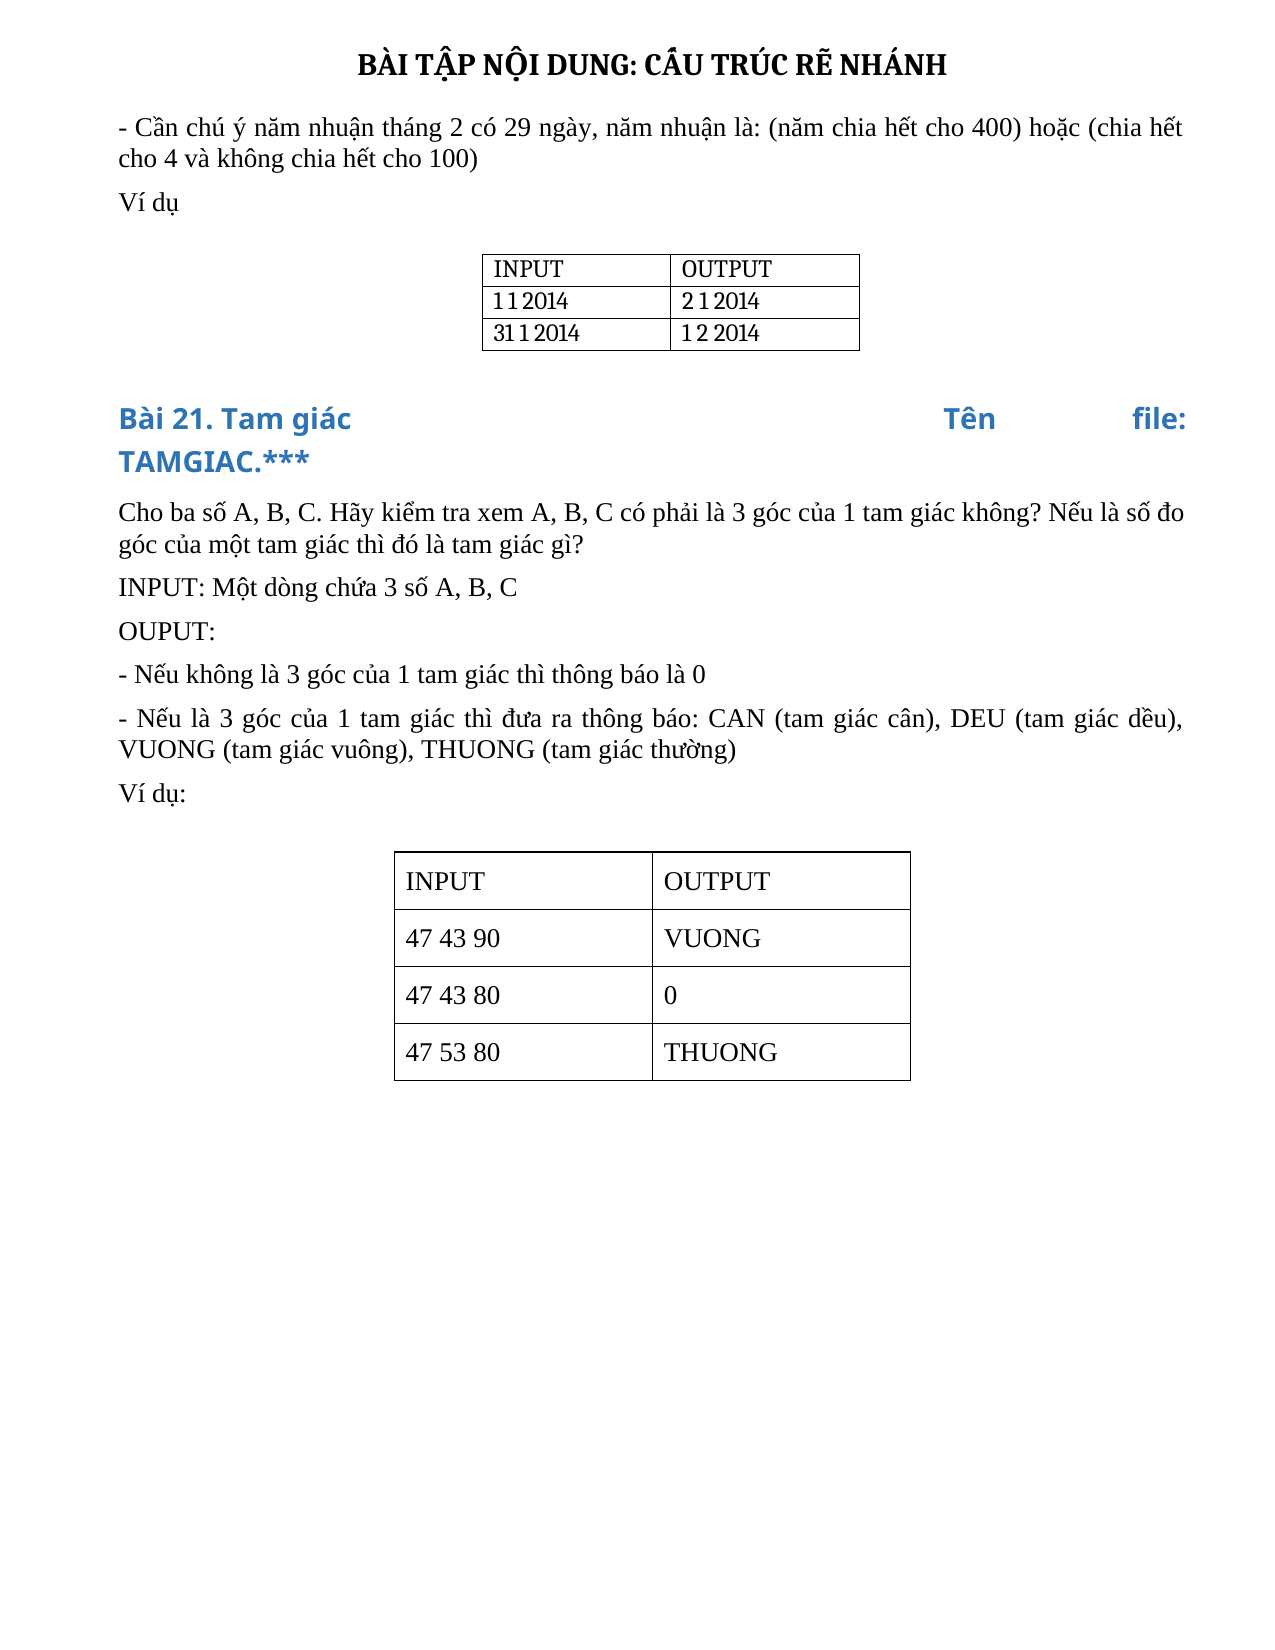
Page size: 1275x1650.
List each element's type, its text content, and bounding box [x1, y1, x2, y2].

text Cho ba số A, B, C. Hãy kiểm tra xem A, B, C có phải là 3 góc của 1 tam giác không? Nếu là số đo góc của một tam giác thì đó là tam giác gì? [118, 497, 1186, 559]
table_cell 47 43 90 [395, 910, 652, 966]
table_cell 47 53 80 [395, 1024, 652, 1080]
text OUPUT: [118, 615, 1186, 646]
table_header INPUT [395, 853, 652, 908]
table_header INPUT [483, 255, 670, 286]
text INPUT: Một dòng chứa 3 số A, B, C [118, 571, 1186, 602]
table_cell 0 [653, 967, 910, 1023]
table_cell 2 1 2014 [671, 287, 859, 318]
table_cell THUONG [653, 1024, 910, 1080]
table_cell 1 2 2014 [671, 319, 859, 350]
table_header OUTPUT [671, 255, 859, 286]
text Ví dụ: [118, 777, 1186, 808]
text - Nếu không là 3 góc của 1 tam giác thì thông báo là 0 [118, 659, 1186, 690]
text - Cần chú ý năm nhuận tháng 2 có 29 ngày, năm nhuận là: (năm chia hết cho 400) hoặc (chia hết cho 4 và không chia hết cho 100) [118, 111, 1186, 173]
table_cell 31 1 2014 [483, 319, 670, 350]
table_header OUTPUT [653, 853, 910, 908]
subtitle Bài 21. Tam giác Tên file: TAMGIAC.*** [118, 398, 1186, 481]
table_cell VUONG [653, 910, 910, 966]
text - Nếu là 3 góc của 1 tam giác thì đưa ra thông báo: CAN (tam giác cân), DEU (tam giác dều), VUONG (tam giác vuông), THUONG (tam giác thường) [118, 702, 1186, 764]
text Ví dụ [118, 186, 1186, 217]
table_cell 1 1 2014 [483, 287, 670, 318]
table_cell 47 43 80 [395, 967, 652, 1023]
